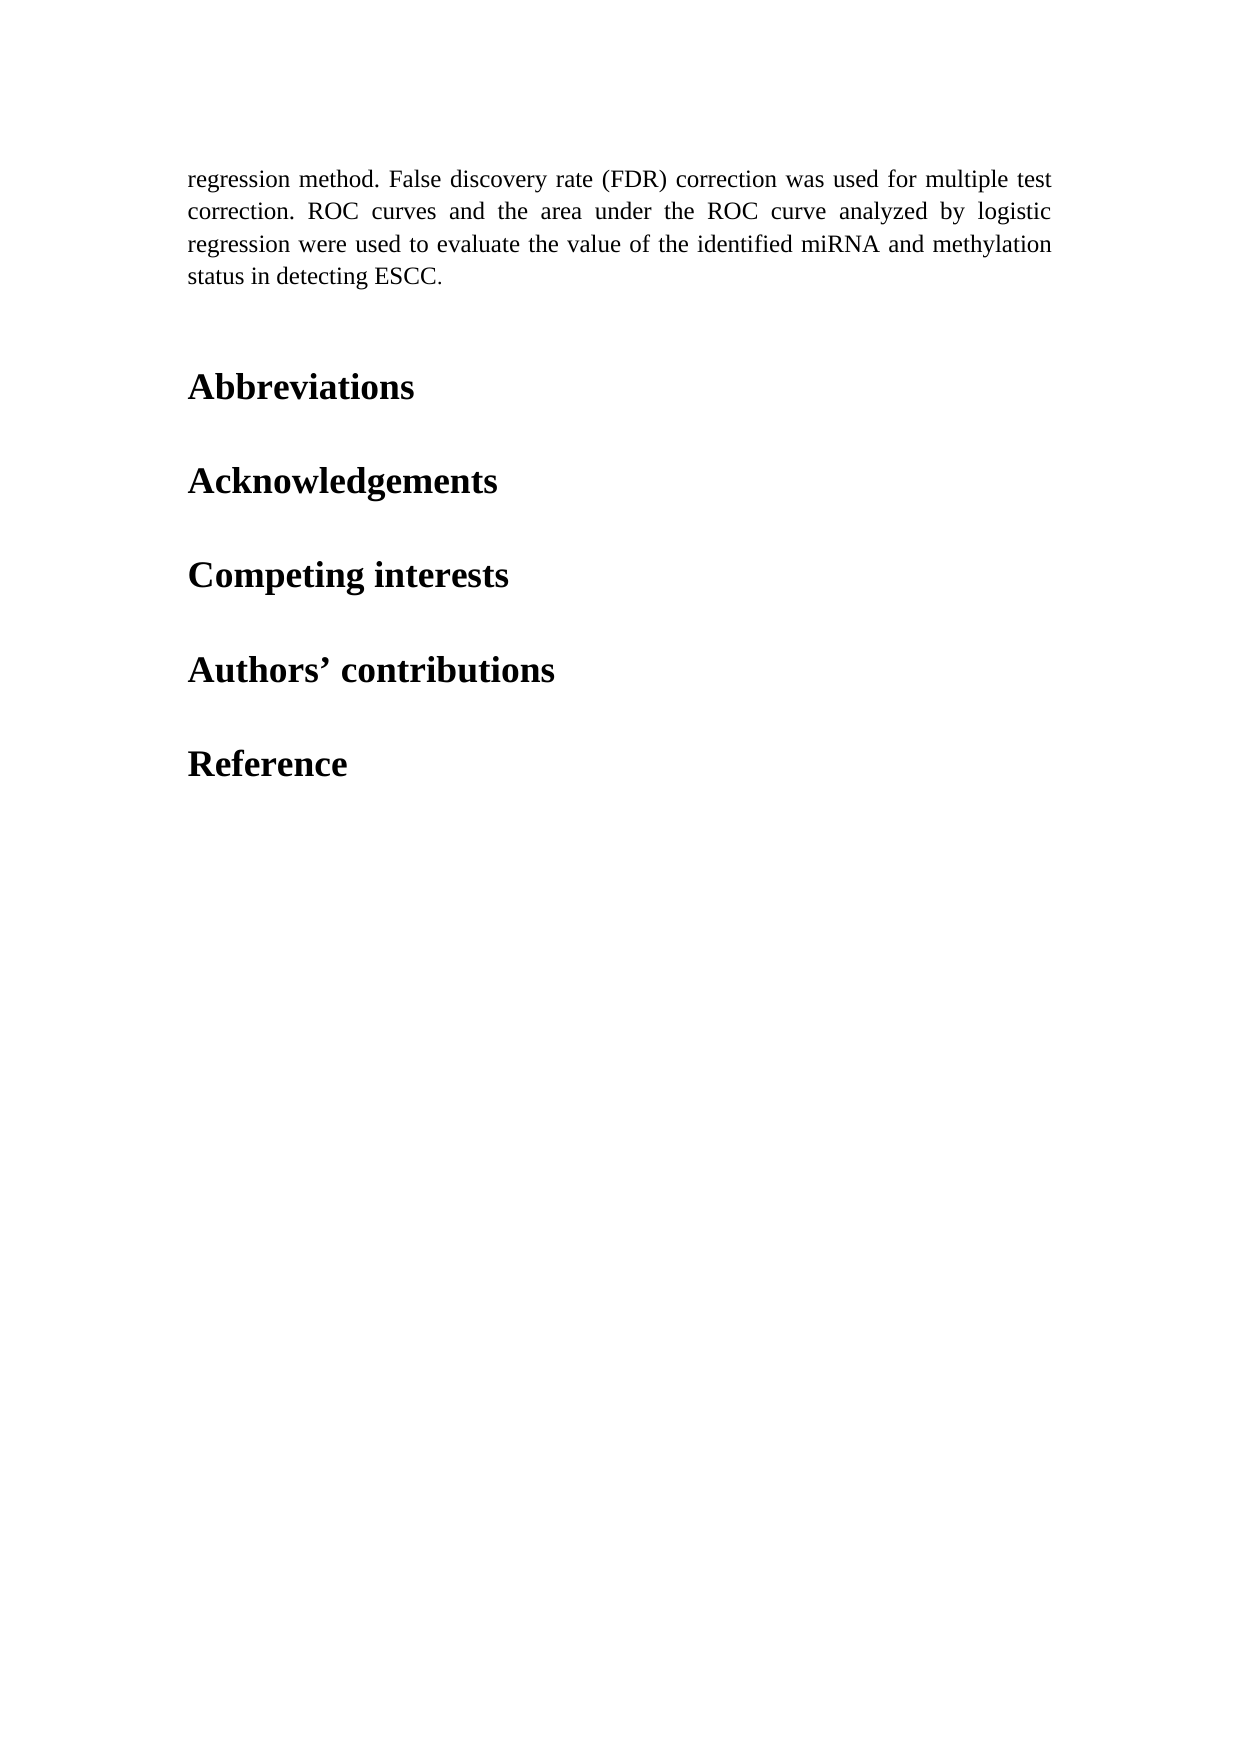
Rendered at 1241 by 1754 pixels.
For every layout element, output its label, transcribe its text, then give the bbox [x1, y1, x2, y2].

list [187, 162, 1053, 292]
list Authors’ contributions [187, 636, 1053, 701]
list Abbreviations [187, 354, 1053, 419]
list Reference [187, 730, 1053, 795]
list Competing interests [187, 542, 1053, 607]
list Acknowledgements [187, 448, 1053, 513]
